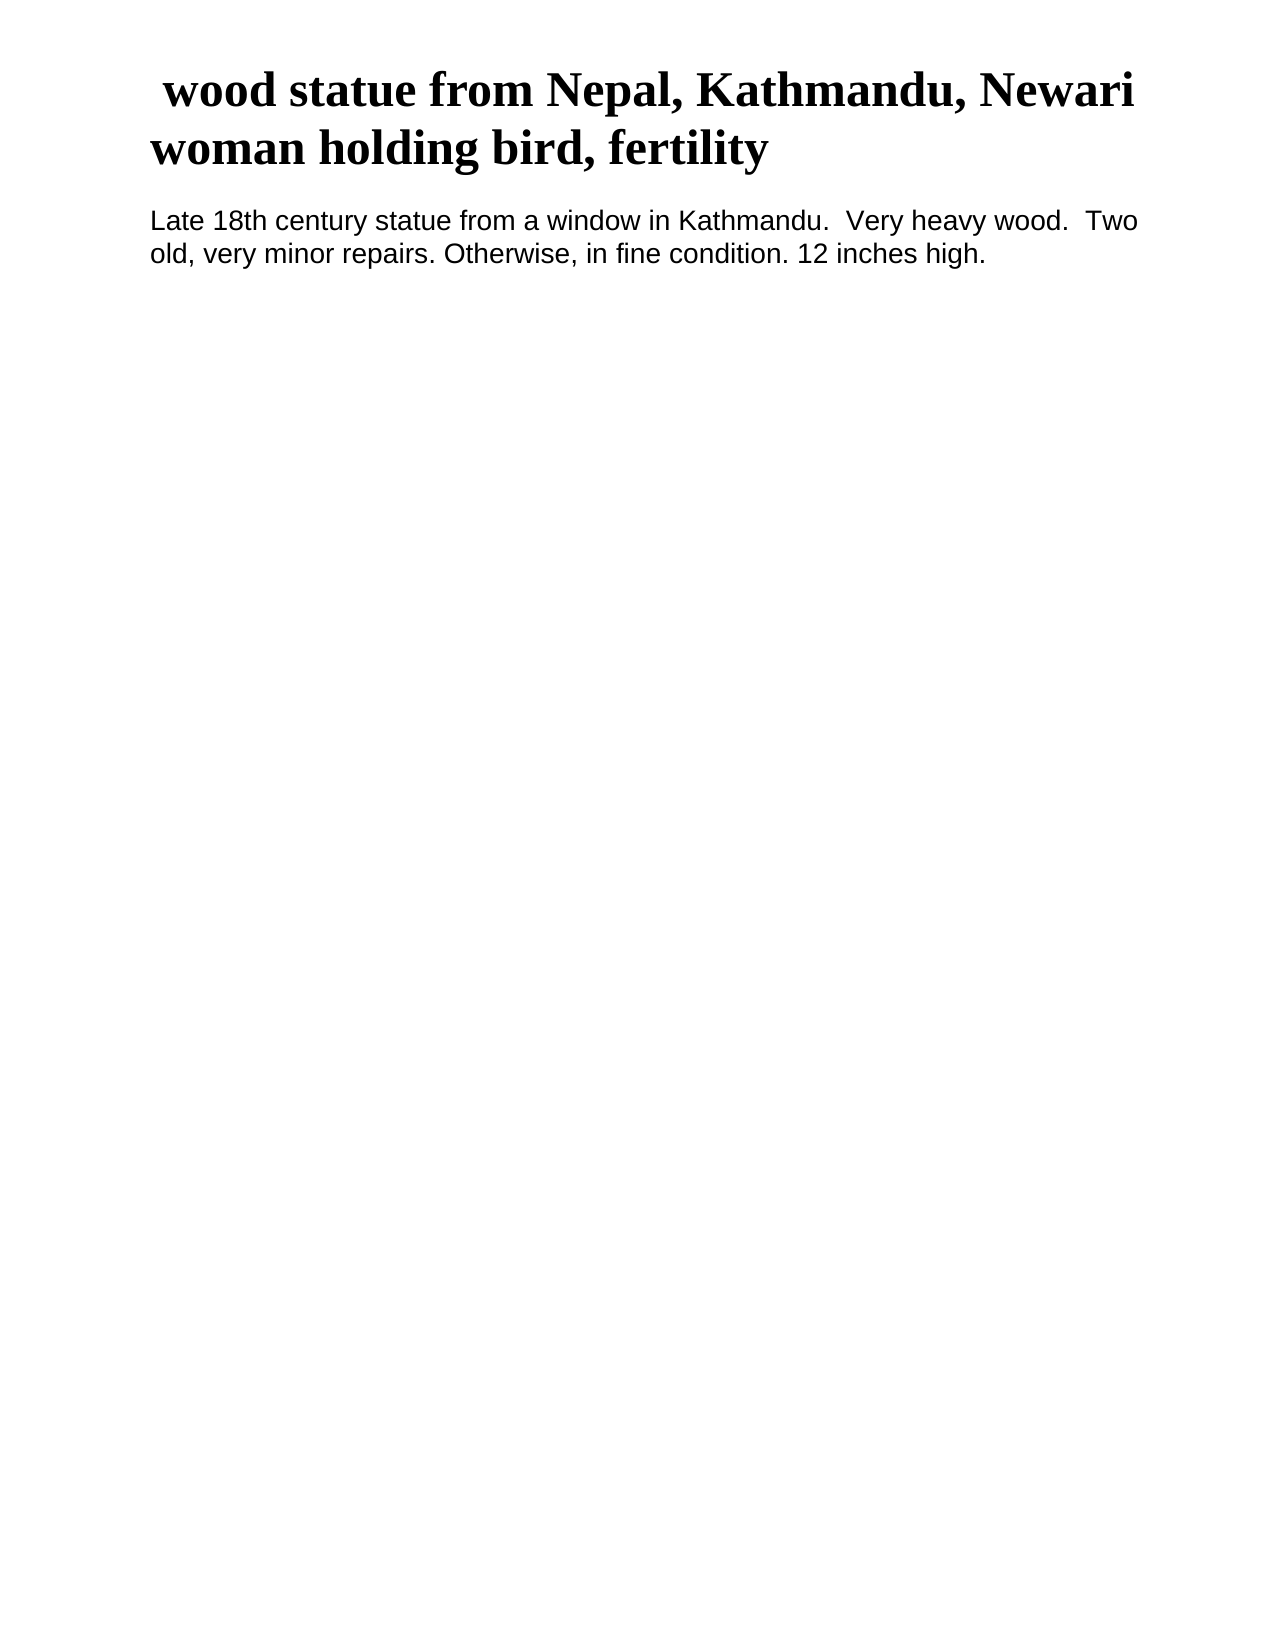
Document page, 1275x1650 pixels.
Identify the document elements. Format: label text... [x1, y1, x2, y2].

text Late 18th century statue from a window in Kathmandu. Very heavy wood. Two old, very minor repairs. Otherwise, in fine condition. 12 inches high. [150, 204, 1215, 269]
subtitle wood statue from Nepal, Kathmandu, Newari woman holding bird, fertility [150, 60, 1215, 175]
